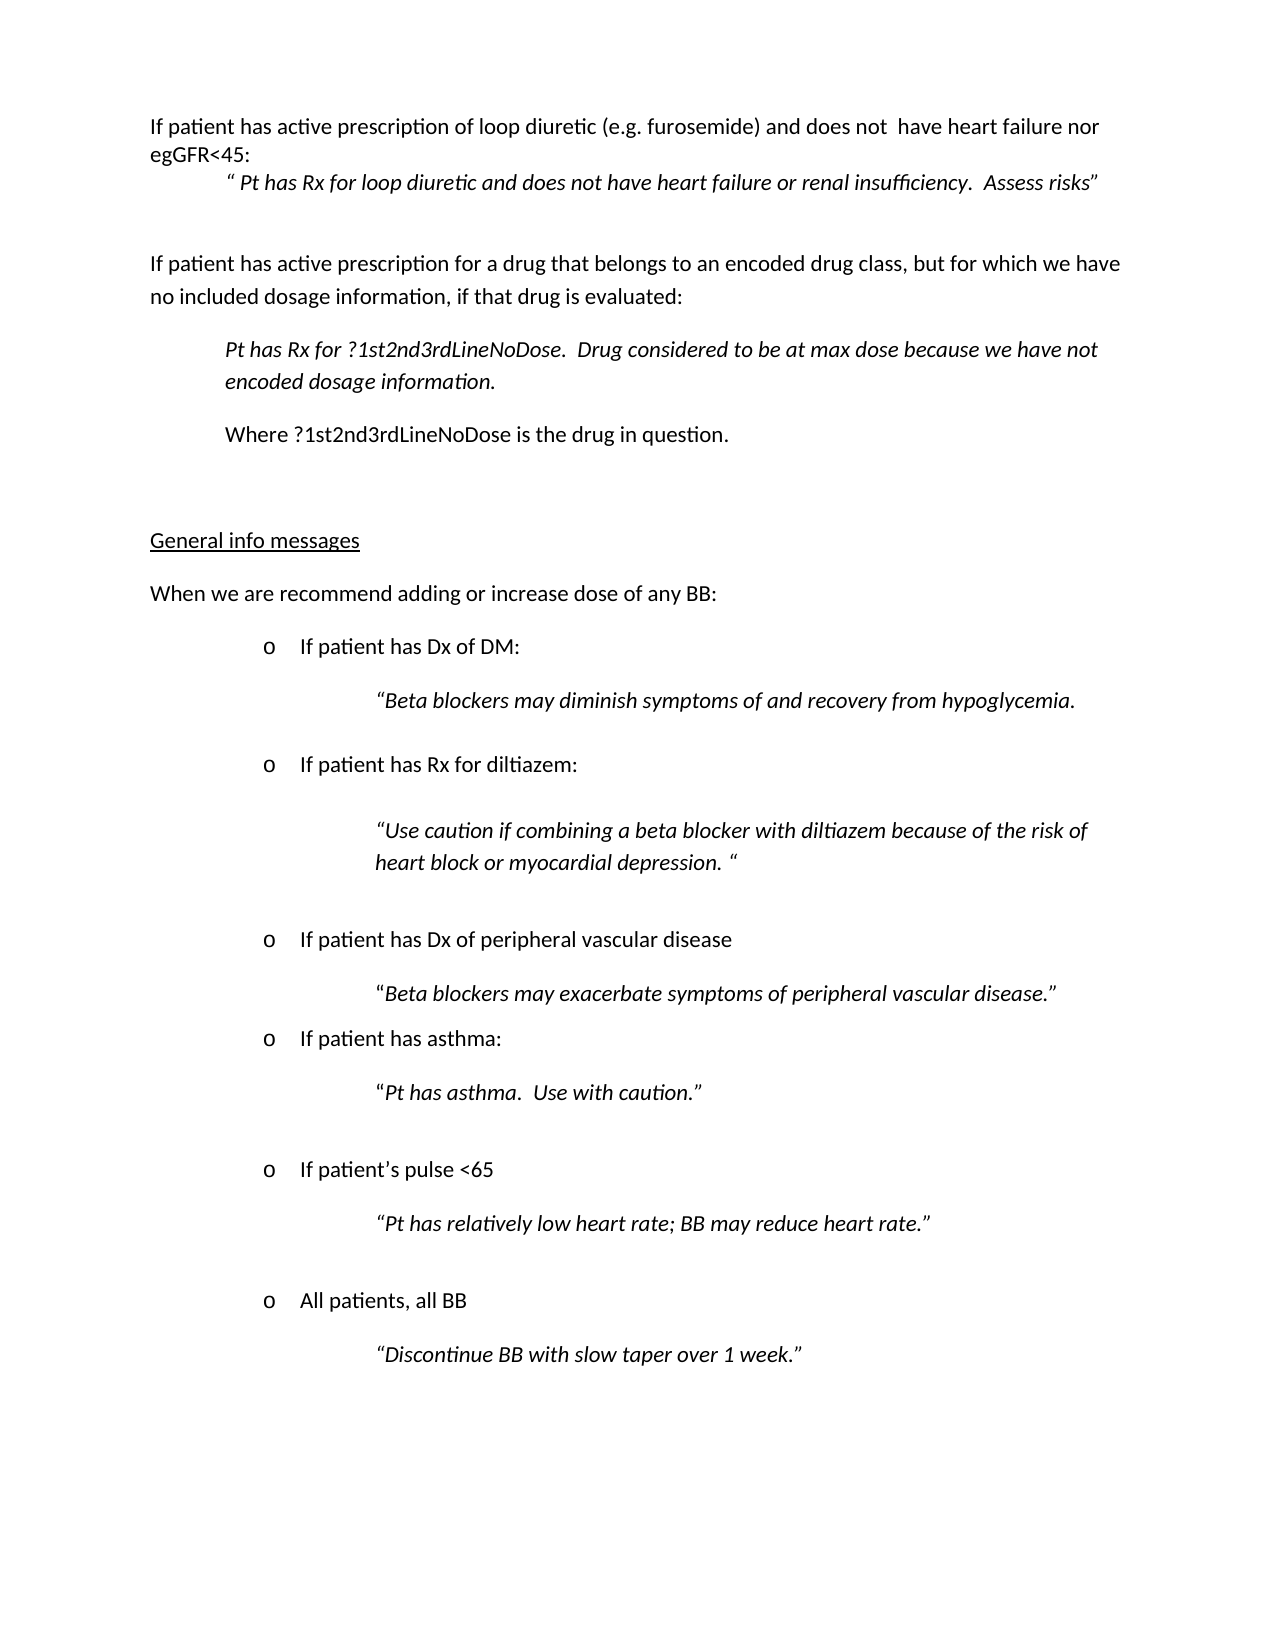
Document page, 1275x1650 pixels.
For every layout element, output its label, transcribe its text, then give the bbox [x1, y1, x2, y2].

text General info messages [150, 526, 1125, 554]
text If patient has active prescription for a drug that belongs to an encoded drug class, but for which we have no included dosage information, if that drug is evaluated: [150, 249, 1125, 310]
list “Pt has relatively low heart rate; BB may reduce heart rate.” [375, 1209, 1125, 1237]
text “ Pt has Rx for loop diuretic and does not have heart failure or renal insufficiency. Assess risks” [225, 168, 1125, 197]
text Pt has Rx for ?1st2nd3rdLineNoDose. Drug considered to be at max dose because we have not encoded dosage information. [225, 335, 1125, 395]
list “Discontinue BB with slow taper over 1 week.” [375, 1341, 1125, 1368]
list If patient has asthma: [262, 1024, 1125, 1053]
list If patient’s pulse <65 [262, 1155, 1125, 1184]
list “Use caution if combining a beta blocker with diltiazem because of the risk of heart block or myocardial depression. “ [375, 816, 1125, 877]
list If patient has Dx of DM: [262, 632, 1125, 661]
list All patients, all BB [262, 1286, 1125, 1316]
list If patient has Dx of peripheral vascular disease [262, 925, 1125, 954]
list “Pt has asthma. Use with caution.” [375, 1078, 1125, 1106]
list “Beta blockers may exacerbate symptoms of peripheral vascular disease.” [375, 979, 1125, 1008]
list “Beta blockers may diminish symptoms of and recovery from hypoglycemia. [375, 686, 1125, 714]
text Where ?1st2nd3rdLineNoDose is the drug in question. [225, 420, 1125, 448]
text If patient has active prescription of loop diuretic (e.g. furosemide) and does not have heart failure nor egGFR<45: [150, 112, 1125, 168]
list If patient has Rx for diltiazem: [262, 751, 1125, 780]
text When we are recommend adding or increase dose of any BB: [150, 579, 1125, 607]
